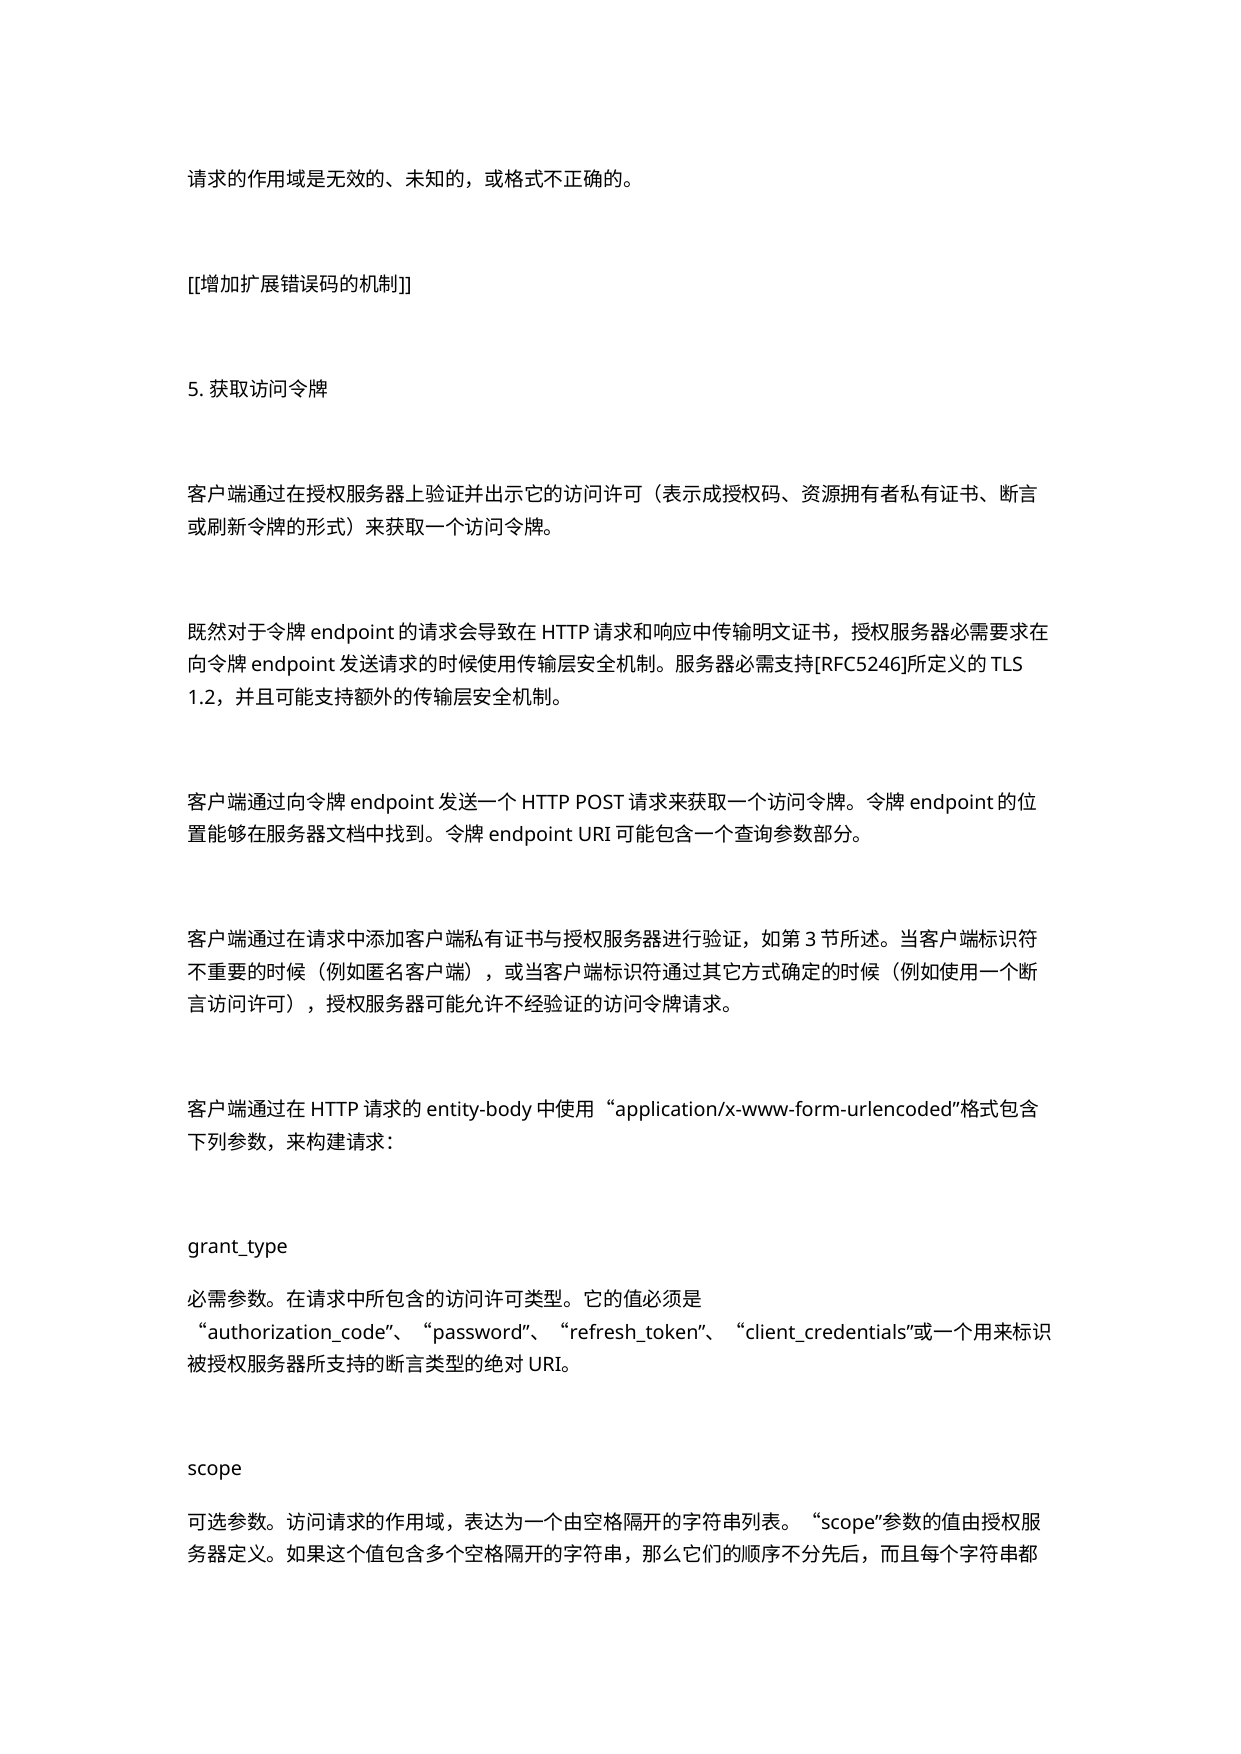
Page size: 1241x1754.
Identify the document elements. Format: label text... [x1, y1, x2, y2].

text 客户端通过在请求中添加客户端私有证书与授权服务器进行验证，如第3节所述。当客户端标识符不重要的时候（例如匿名客户端），或当客户端标识符通过其它方式确定的时候（例如使用一个断言访问许可），授权服务器可能允许不经验证的访问令牌请求。 [187, 922, 1053, 1019]
text 必需参数。在请求中所包含的访问许可类型。它的值必须是“authorization_code”、“password”、“refresh_token”、“client_credentials”或一个用来标识被授权服务器所支持的断言类型的绝对URI。 [187, 1282, 1053, 1379]
text grant_type [187, 1229, 1053, 1262]
text scope [187, 1452, 1053, 1484]
text [[增加扩展错误码的机制]] [187, 267, 1053, 299]
text 客户端通过向令牌endpoint发送一个HTTP POST请求来获取一个访问令牌。令牌endpoint的位置能够在服务器文档中找到。令牌endpoint URI可能包含一个查询参数部分。 [187, 784, 1053, 849]
text 客户端通过在授权服务器上验证并出示它的访问许可（表示成授权码、资源拥有者私有证书、断言或刷新令牌的形式）来获取一个访问令牌。 [187, 477, 1053, 542]
text 客户端通过在HTTP请求的entity-body中使用“application/x-www-form-urlencoded”格式包含下列参数，来构建请求： [187, 1092, 1053, 1157]
text 既然对于令牌endpoint的请求会导致在HTTP请求和响应中传输明文证书，授权服务器必需要求在向令牌endpoint发送请求的时候使用传输层安全机制。服务器必需支持[RFC5246]所定义的TLS 1.2，并且可能支持额外的传输层安全机制。 [187, 614, 1053, 712]
text 5. 获取访问令牌 [187, 372, 1053, 404]
text 请求的作用域是无效的、未知的，或格式不正确的。 [187, 162, 1053, 194]
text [187, 1504, 1053, 1569]
